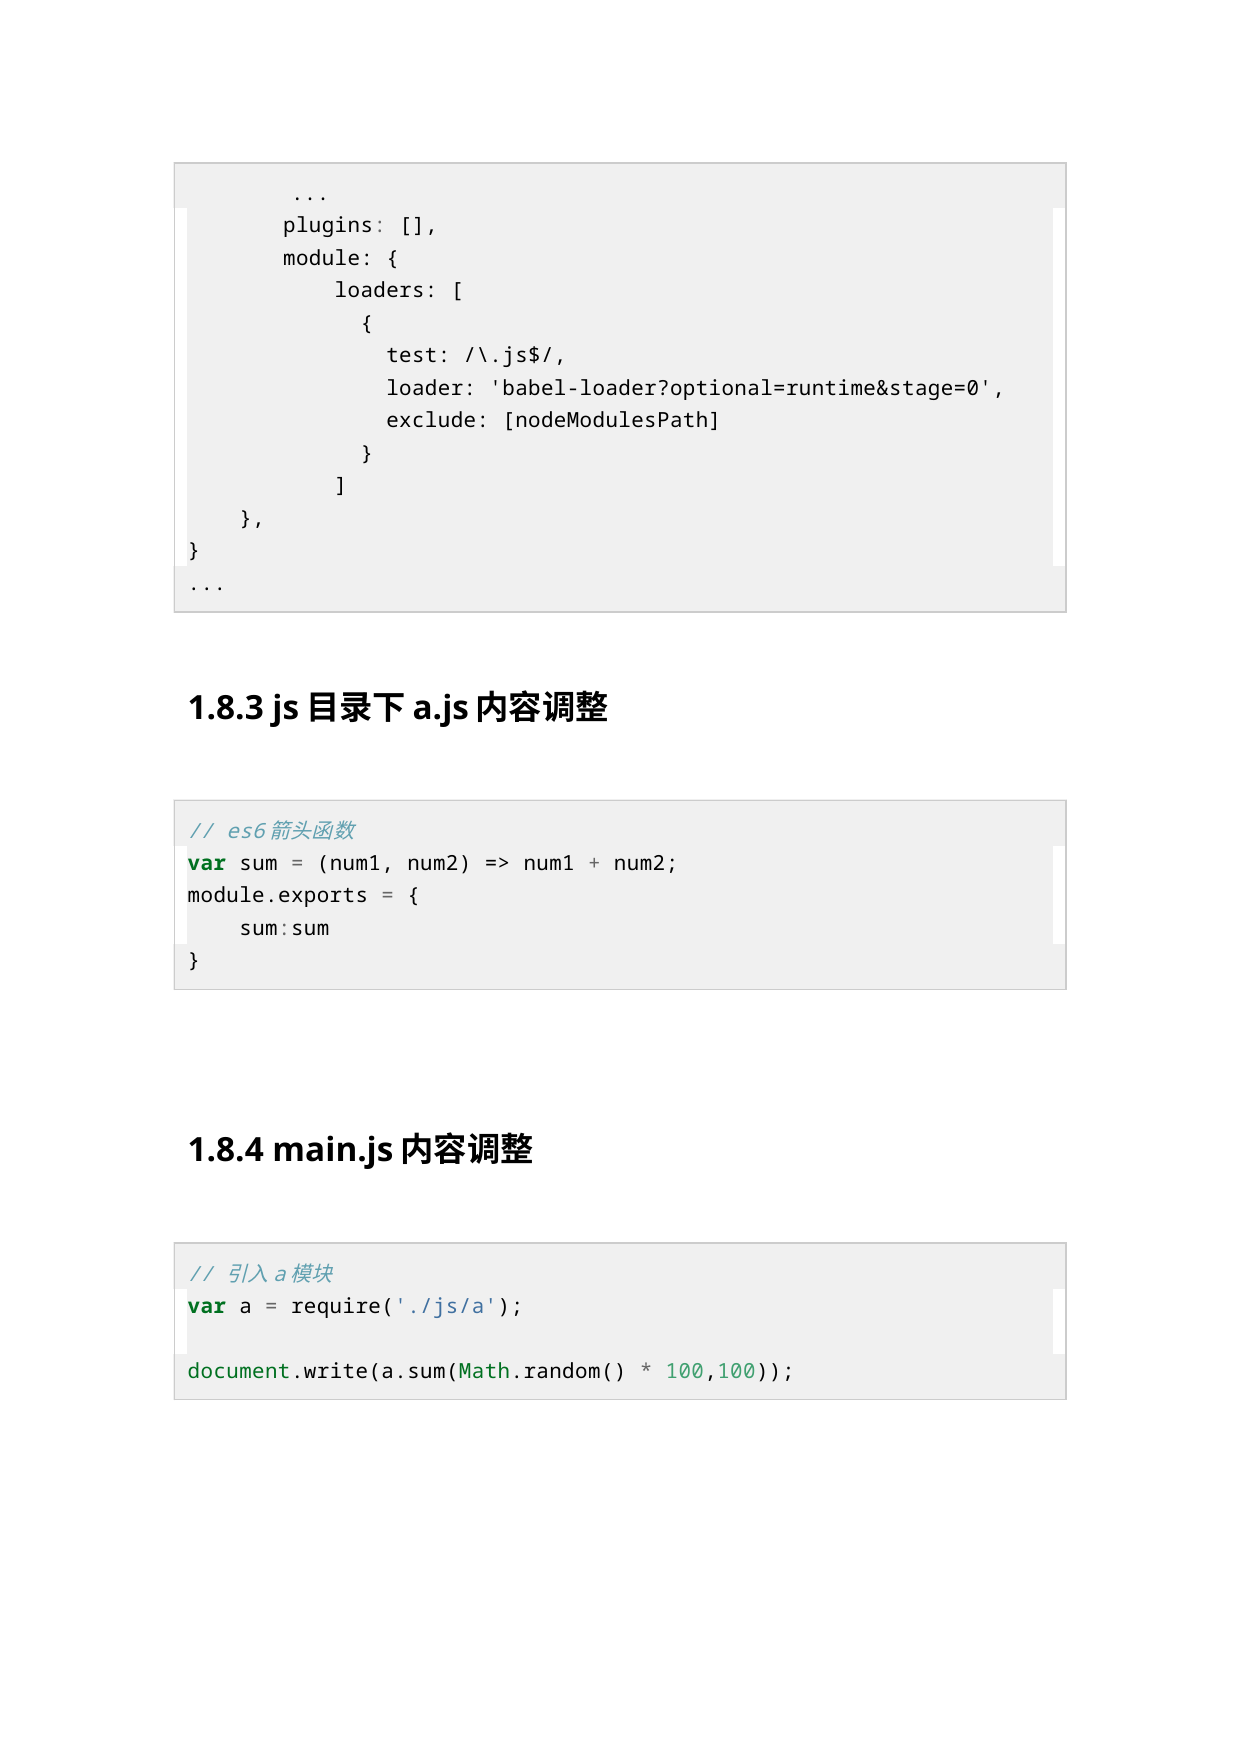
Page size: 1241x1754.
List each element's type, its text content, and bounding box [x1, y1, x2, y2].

text module: { [187, 241, 1053, 273]
subtitle 1.8.3 js目录下a.js内容调整 [187, 672, 1053, 737]
text ] [187, 468, 1053, 501]
text loader: 'babel-loader?optional=runtime&stage=0', [187, 371, 1053, 403]
text } [175, 929, 1065, 989]
text } [187, 436, 1053, 468]
text // 引入a模块 [175, 1244, 1065, 1289]
text document.write(a.sum(Math.random() * 100,100)); [175, 1340, 1065, 1399]
text sum:sum [187, 911, 1053, 929]
subtitle 1.8.4 main.js内容调整 [187, 1115, 1053, 1180]
text } [187, 533, 1053, 552]
text ... [175, 552, 1065, 611]
text // es6箭头函数 [175, 801, 1065, 846]
text ... [175, 164, 1065, 208]
text { [187, 306, 1053, 338]
text loaders: [ [187, 273, 1053, 306]
text module.exports = { [187, 879, 1053, 911]
text plugins: [], [187, 208, 1053, 241]
text exclude: [nodeModulesPath] [187, 403, 1053, 436]
text var sum = (num1, num2) => num1 + num2; [187, 846, 1053, 879]
text }, [187, 501, 1053, 533]
text test: /\.js$/, [187, 338, 1053, 371]
text var a = require('./js/a'); [187, 1289, 1053, 1321]
